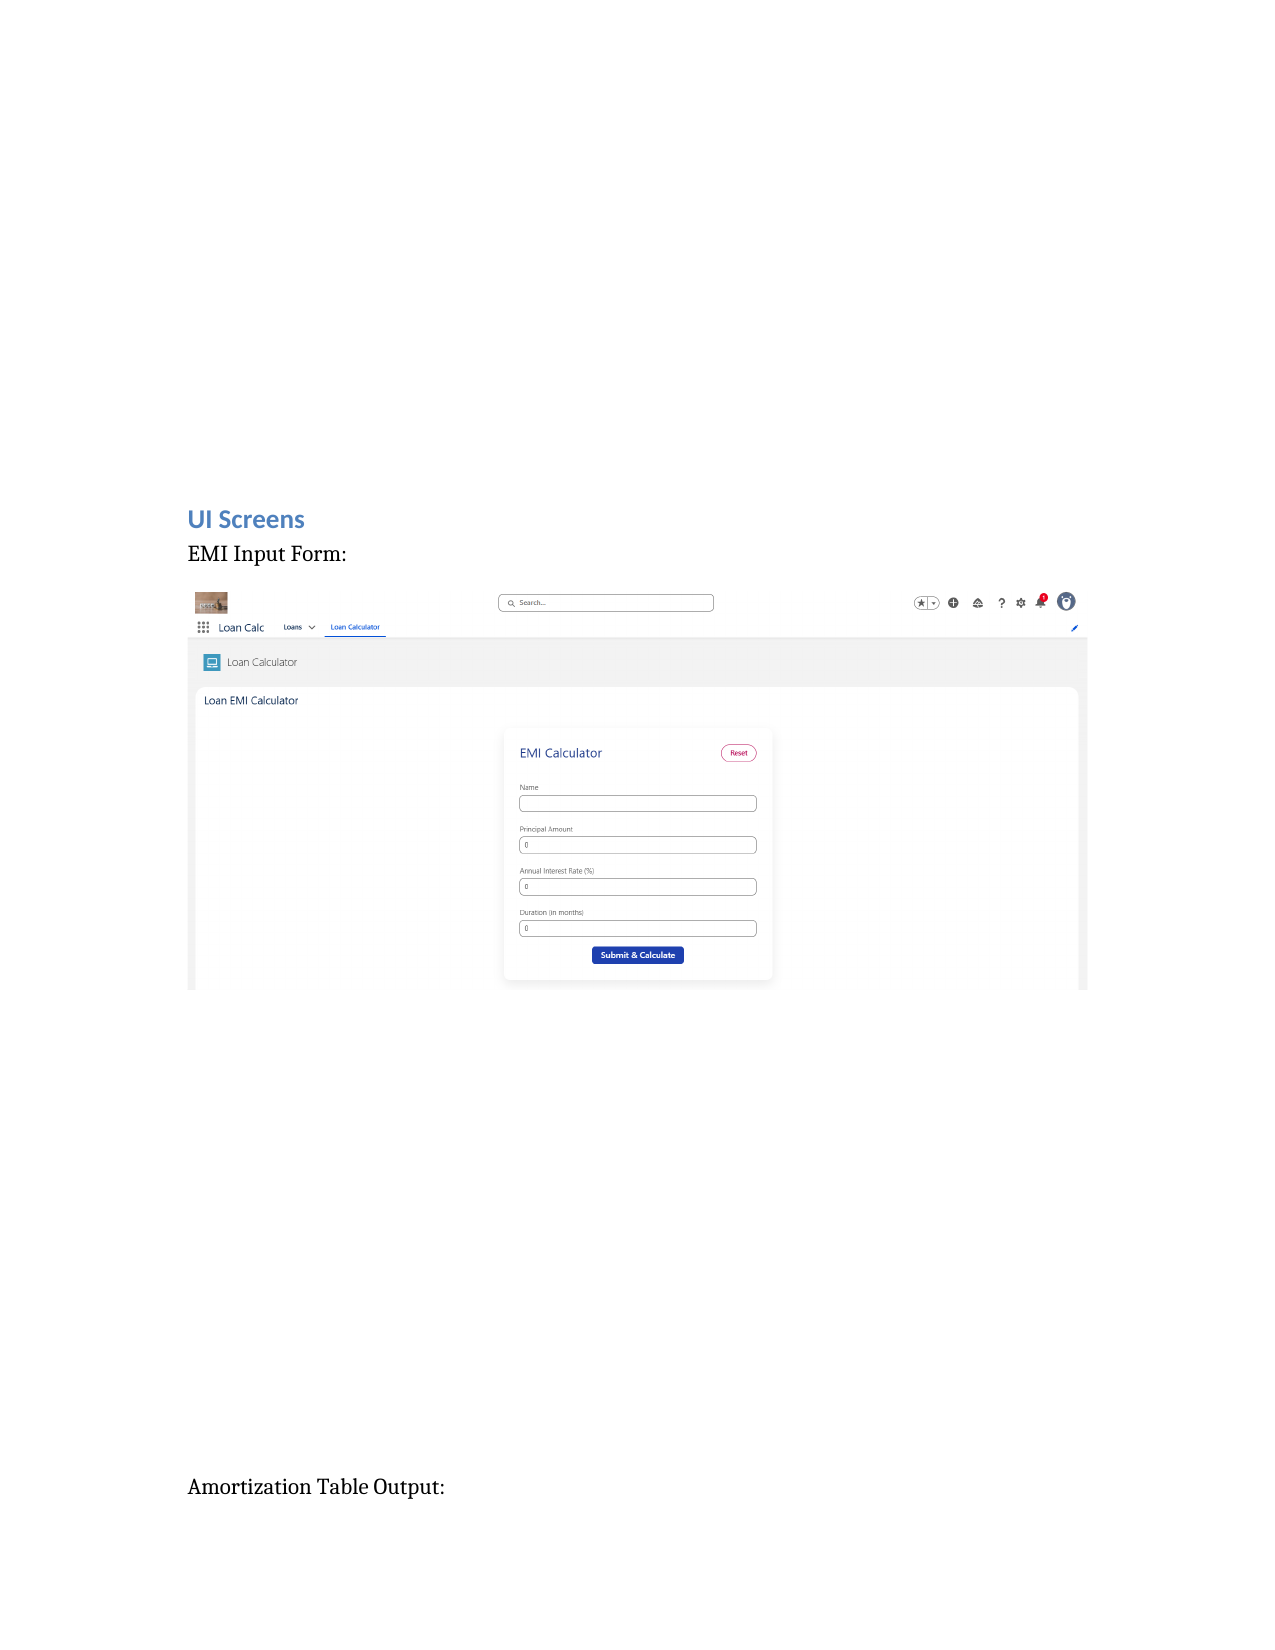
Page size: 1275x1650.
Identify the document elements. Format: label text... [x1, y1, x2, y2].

picture [187, 591, 1088, 990]
text Amortization Table Output: [187, 1474, 1087, 1500]
text EMI Input Form: [187, 540, 1087, 567]
subtitle UI Screens [187, 502, 1087, 536]
